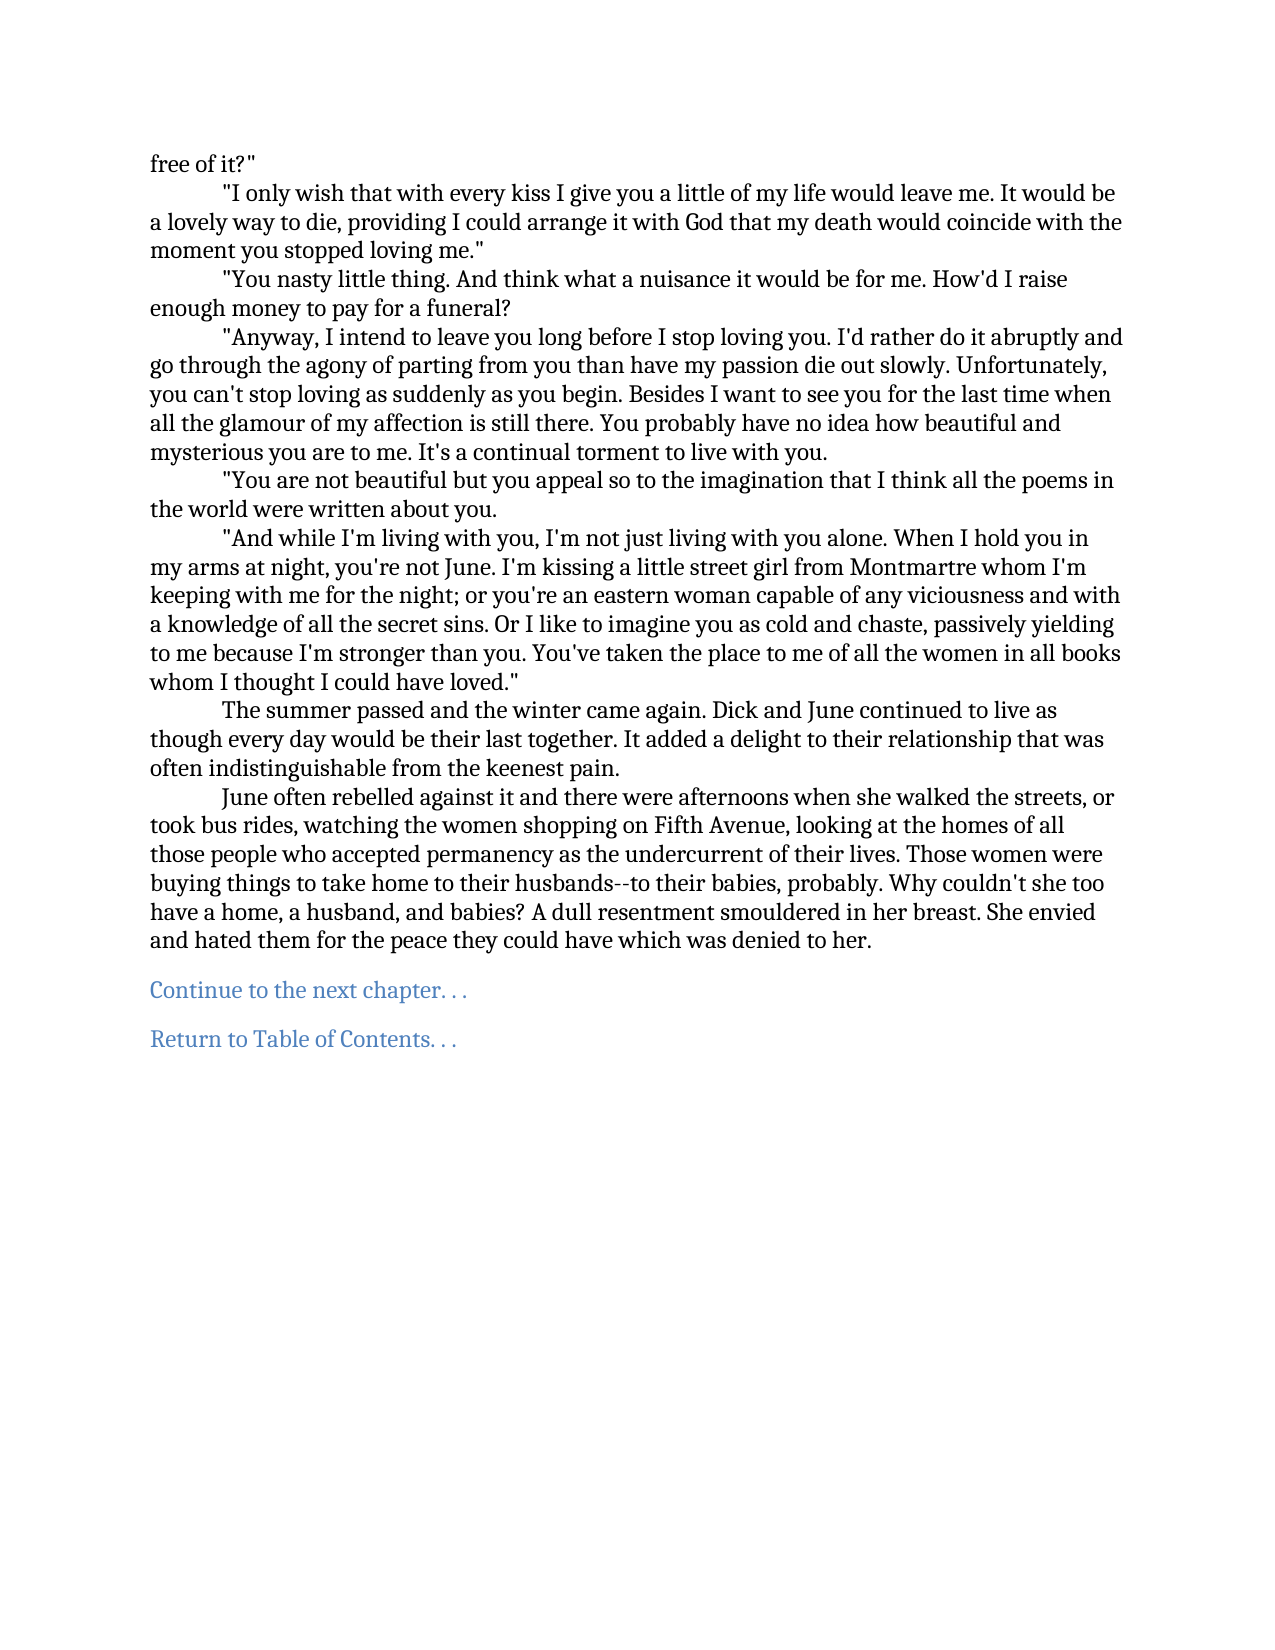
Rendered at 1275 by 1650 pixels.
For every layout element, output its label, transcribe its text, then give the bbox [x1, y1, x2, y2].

text Return to Table of Contents. . . [150, 1025, 1125, 1054]
text Continue to the next chapter. . . [150, 976, 1125, 1004]
